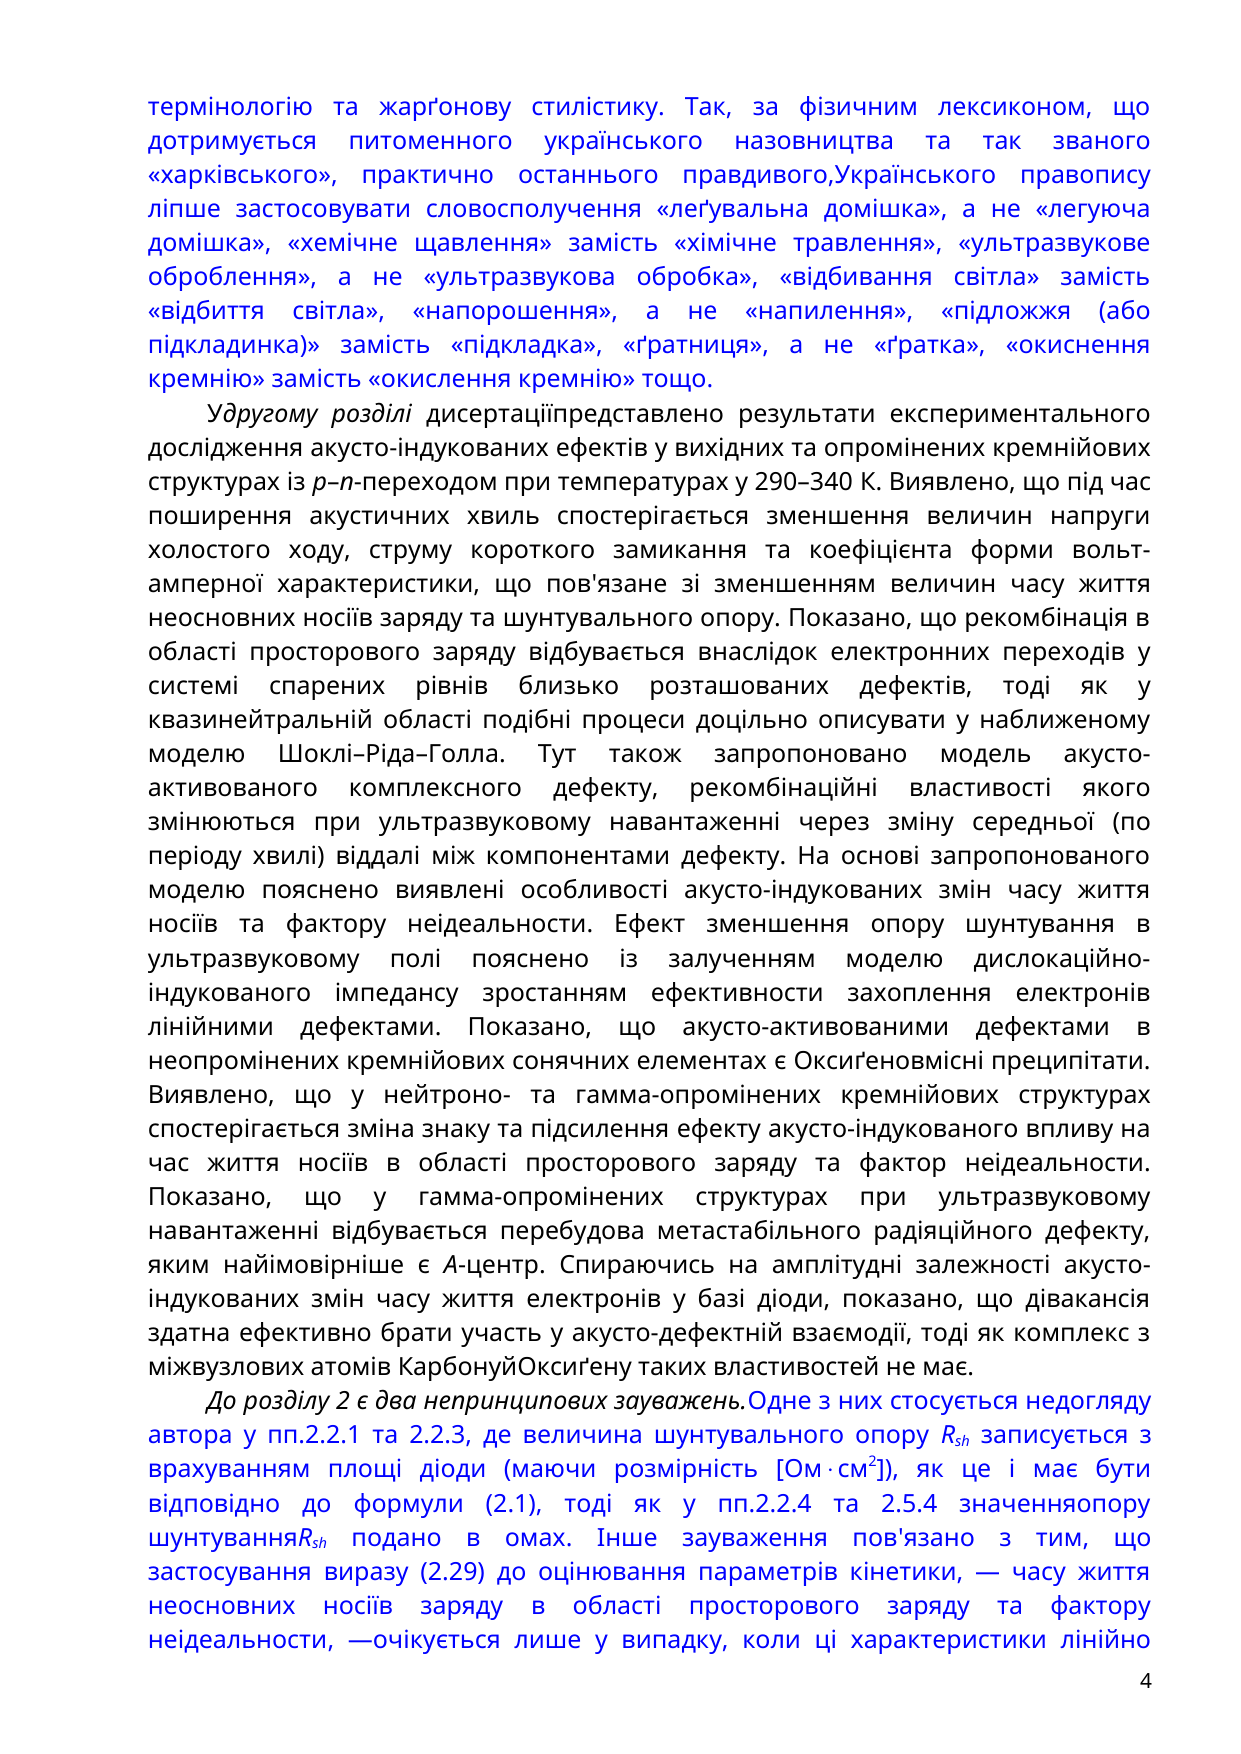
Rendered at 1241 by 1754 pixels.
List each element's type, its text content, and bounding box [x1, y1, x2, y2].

text Удругому розділі дисертаціїпредставлено результати експериментального дослідження акусто-індукованих ефектів у вихідних та опромінених кремнійових структурах із p–n-переходом при температурах у 290–340 К. Виявлено, що під час поширення акустичних хвиль спостерігається зменшення величин напруги холостого ходу, струму короткого замикання та коефіцієнта форми вольт-амперної характеристики, що пов'язане зі зменшенням величин часу життя неосновних носіїв заряду та шунтувального опору. Показано, що рекомбінація в області просторового заряду відбувається внаслідок електронних переходів у системі спарених рівнів близько розташованих дефектів, тоді як у квазинейтральній області подібні процеси доцільно описувати у наближеному моделю Шоклі–Ріда–Голла. Тут також запропоновано модель акусто-активованого комплексного дефекту, рекомбінаційні властивості якого змінюються при ультразвуковому навантаженні через зміну середньої (по періоду хвилі) віддалі між компонентами дефекту. На основі запропонованого моделю пояснено виявлені особливості акусто-індукованих змін часу життя носіїв та фактору неідеальности. Ефект зменшення опору шунтування в ультразвуковому полі пояснено із залученням моделю дислокаційно-індукованого імпедансу зростанням ефективности захоплення електронів лінійними дефектами. Показано, що акусто-активованими дефектами в неопромінених кремнійових сонячних елементах є Оксиґеновмісні преципітати. Виявлено, що у нейтроно- та гамма-опромінених кремнійових структурах спостерігається зміна знаку та підсилення ефекту акусто-індукованого впливу на час життя носіїв в області просторового заряду та фактор неідеальности. Показано, що у гамма-опромінених структурах при ультразвуковому навантаженні відбувається перебудова метастабільного радіяційного дефекту, яким найімовірніше є A-центр. Спираючись на амплітудні залежності акусто-індукованих змін часу життя електронів у базі діоди, показано, що дівакансія здатна ефективно брати участь у акусто-дефектній взаємодії, тоді як комплекс з міжвузлових атомів КарбонуйОксиґену таких властивостей не має. [148, 395, 1152, 1383]
